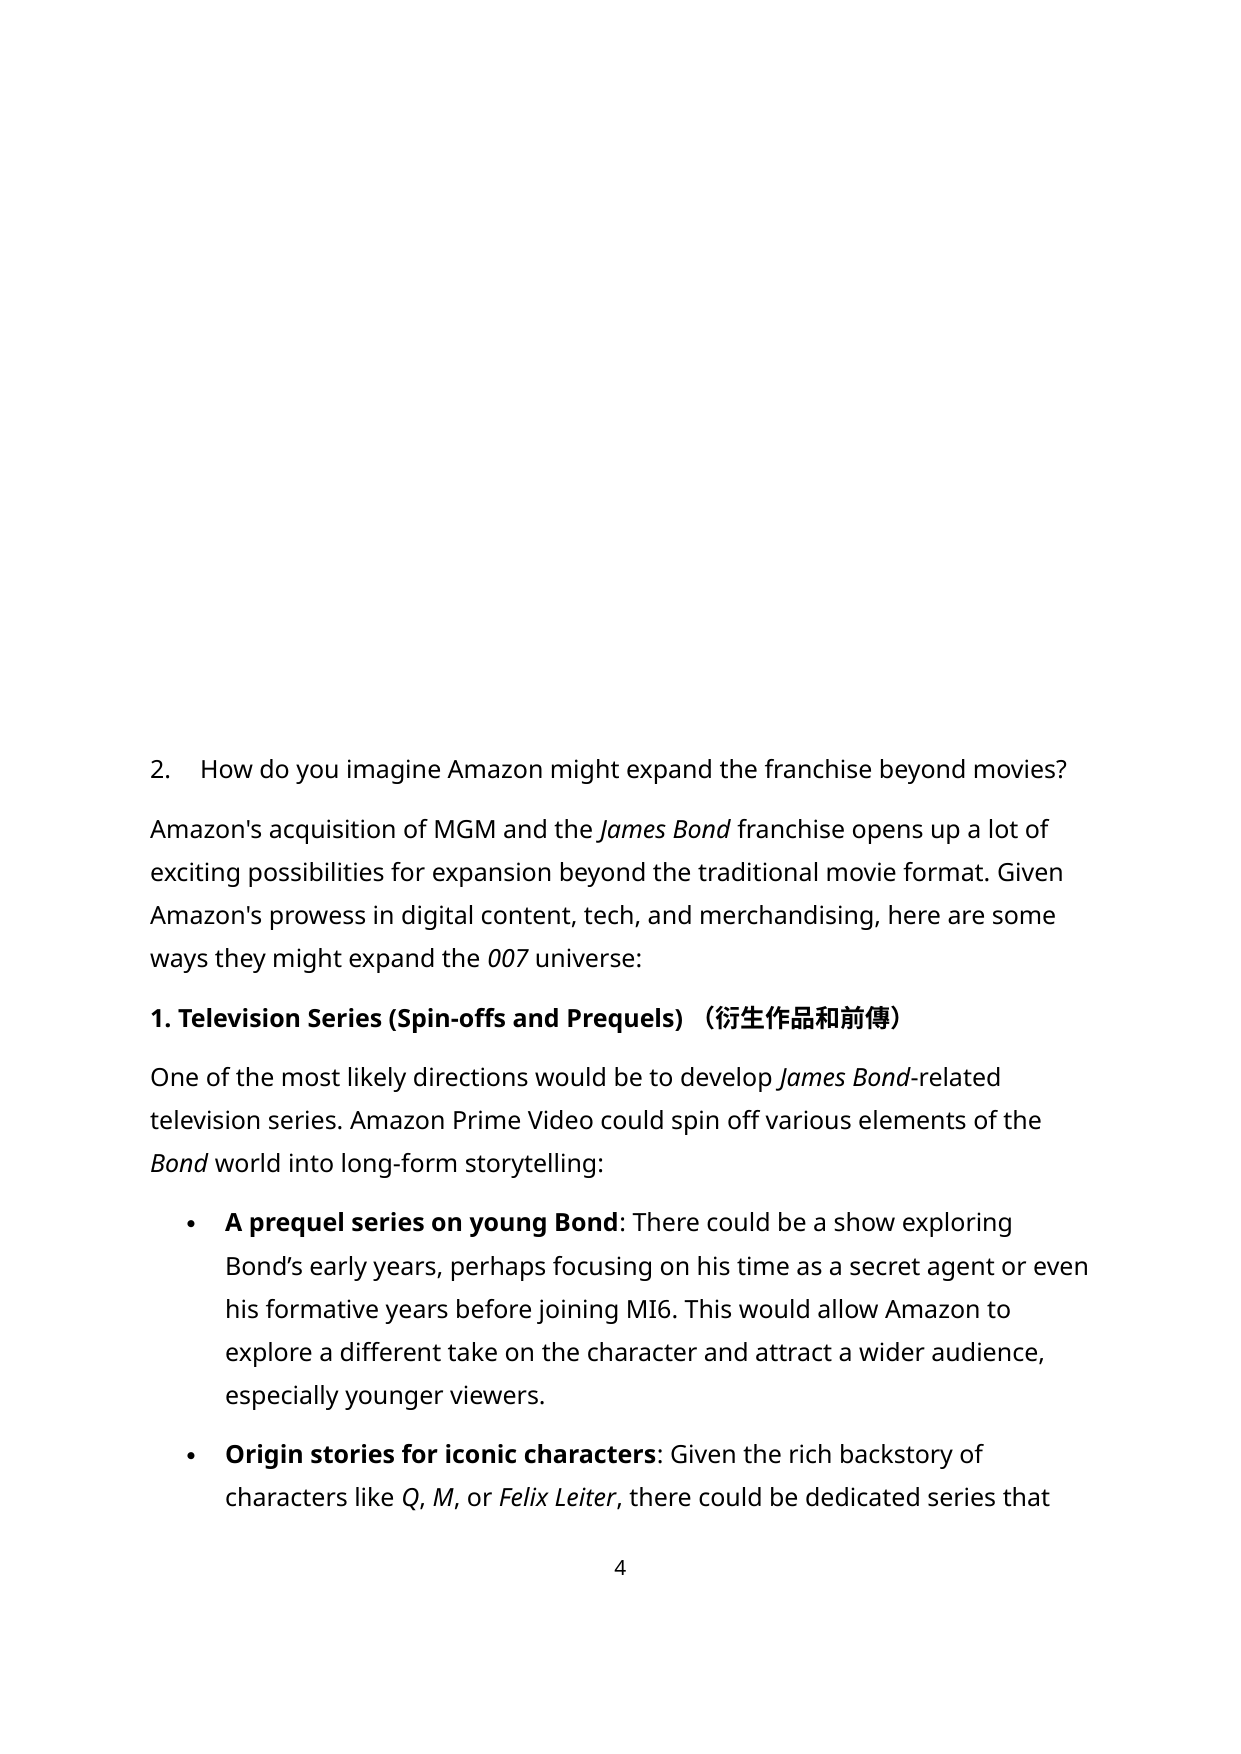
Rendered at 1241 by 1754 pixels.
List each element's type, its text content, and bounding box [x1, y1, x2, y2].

text Amazon's acquisition of MGM and the James Bond franchise opens up a lot of exciting possibilities for expansion beyond the traditional movie format. Given Amazon's prowess in digital content, tech, and merchandising, here are some ways they might expand the 007 universe: [150, 809, 1090, 976]
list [187, 1435, 1090, 1516]
list How do you imagine Amazon might expand the franchise beyond movies? [150, 750, 1090, 788]
list A prequel series on young Bond: There could be a show exploring Bond’s early years, perhaps focusing on his time as a secret agent or even his formative years before joining MI6. This would allow Amazon to explore a different take on the character and attract a wider audience, especially younger viewers. [187, 1203, 1090, 1413]
text One of the most likely directions would be to develop James Bond-related television series. Amazon Prime Video could spin off various elements of the Bond world into long-form storytelling: [150, 1058, 1090, 1182]
text 1. Television Series (Spin-offs and Prequels) （衍生作品和前傳） [150, 998, 1090, 1036]
